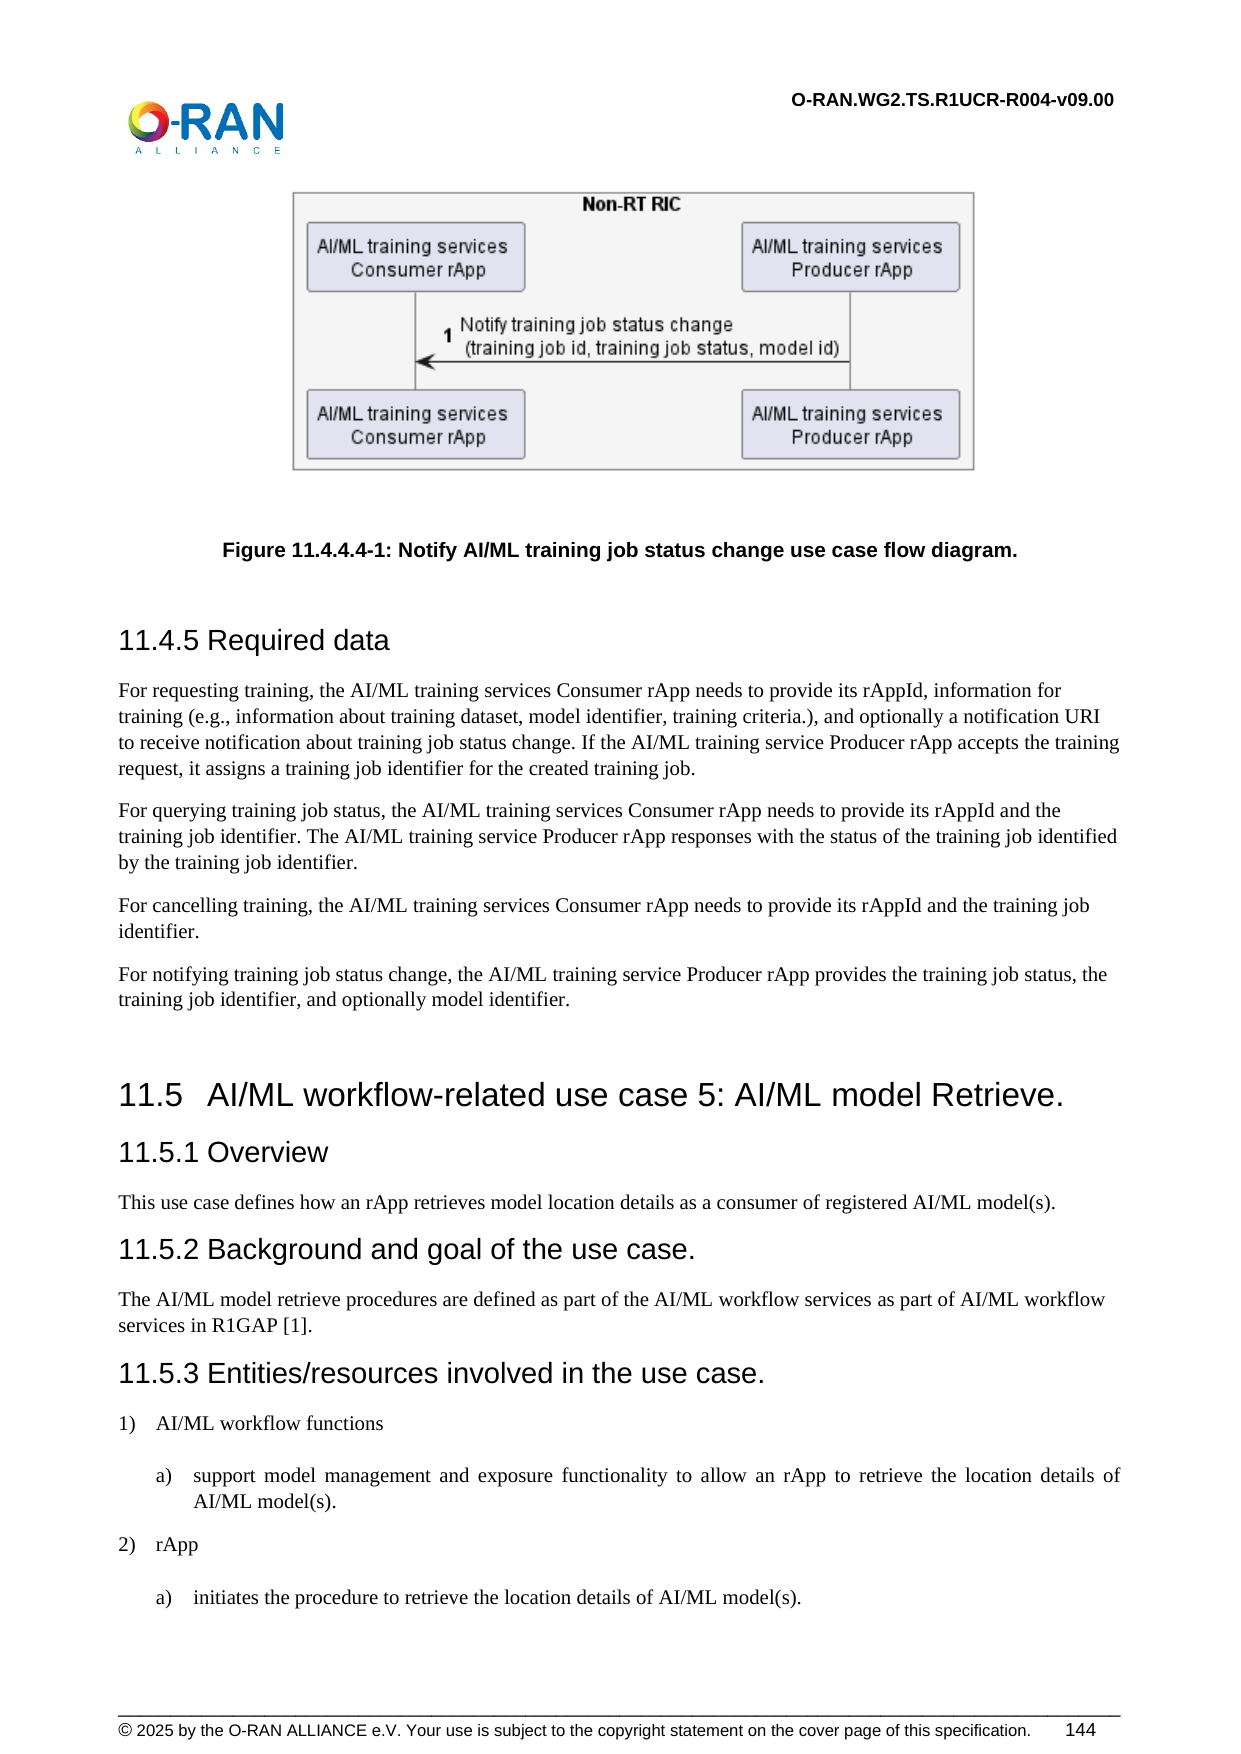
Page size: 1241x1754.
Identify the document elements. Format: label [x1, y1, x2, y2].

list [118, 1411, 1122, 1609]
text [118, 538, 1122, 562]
picture [118, 88, 297, 165]
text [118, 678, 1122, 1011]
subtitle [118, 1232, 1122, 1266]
picture [260, 183, 981, 477]
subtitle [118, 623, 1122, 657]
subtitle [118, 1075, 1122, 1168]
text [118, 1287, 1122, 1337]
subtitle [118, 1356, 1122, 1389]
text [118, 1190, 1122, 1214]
